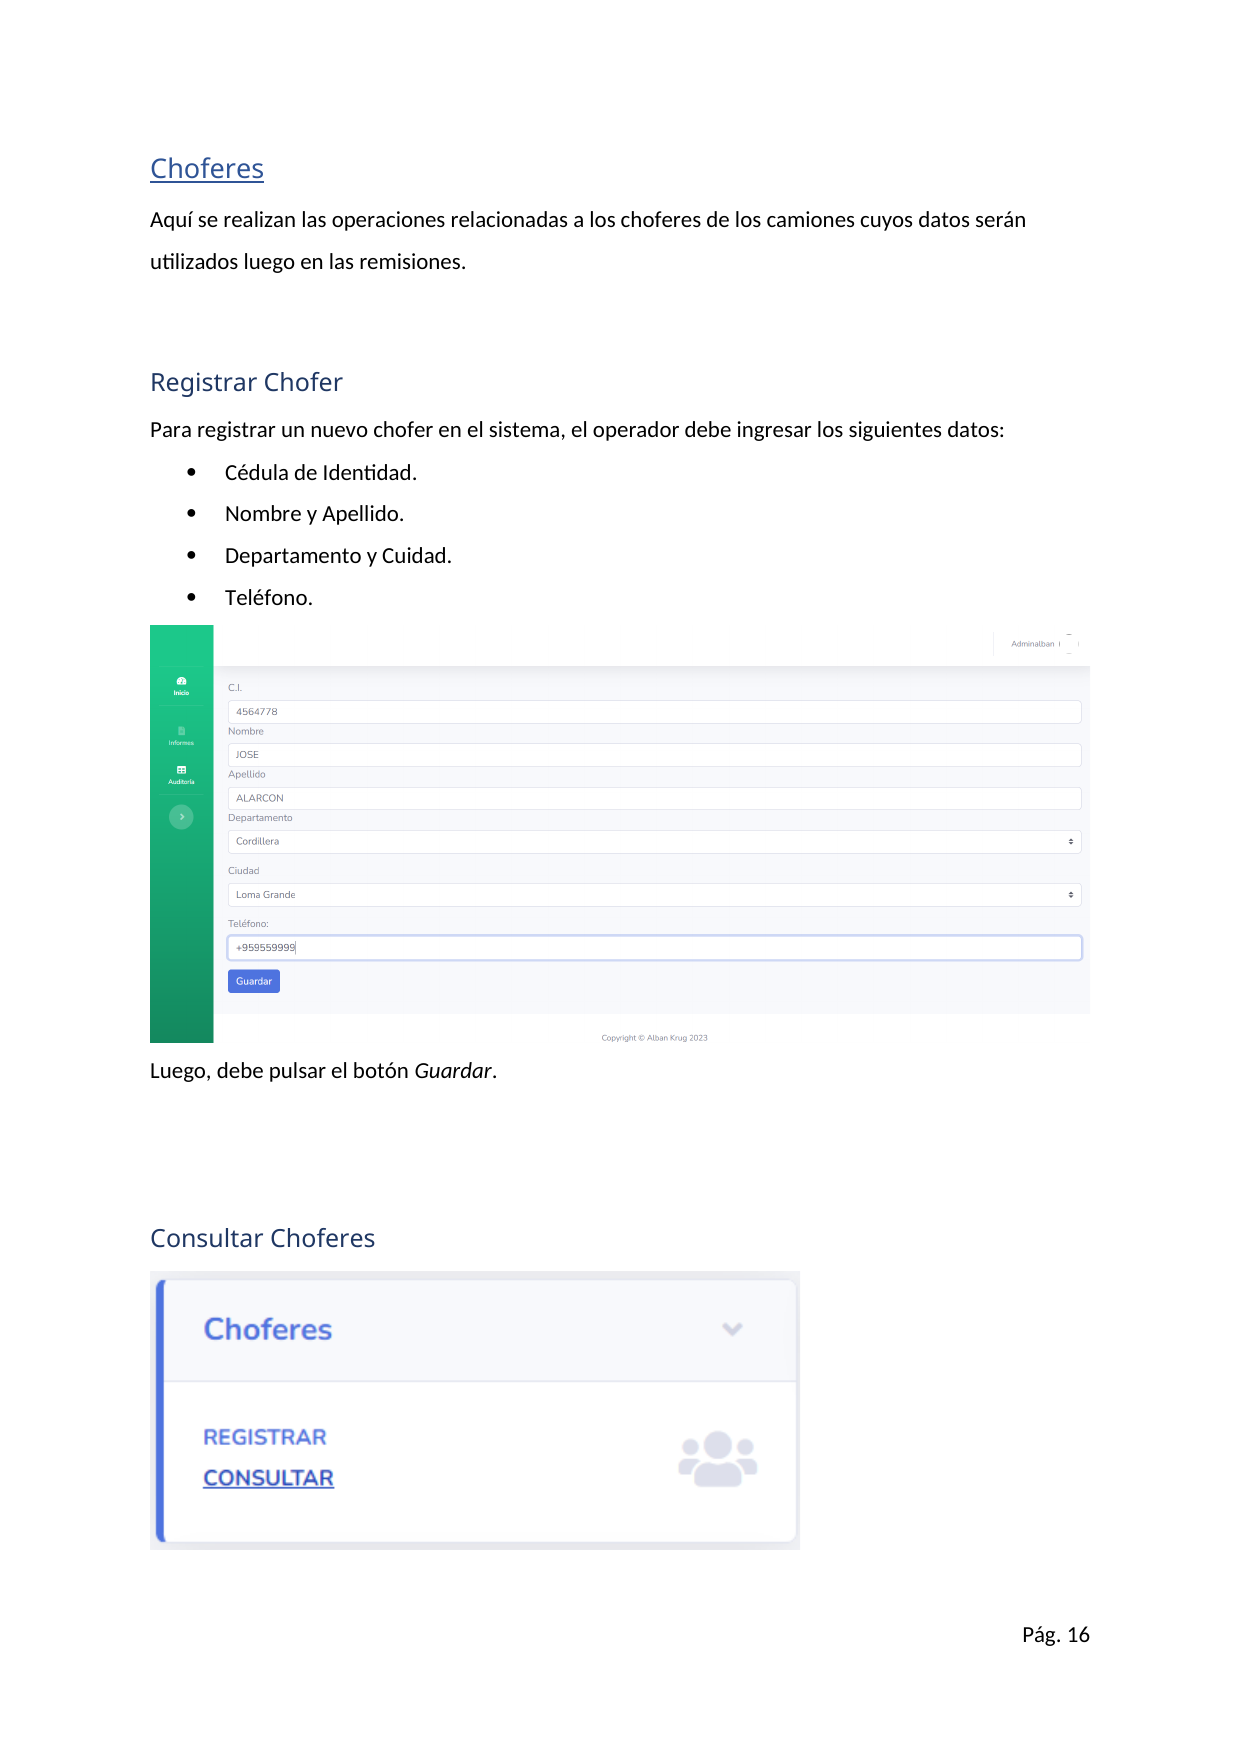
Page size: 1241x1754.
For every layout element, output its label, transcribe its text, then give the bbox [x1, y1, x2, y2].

subtitle Registrar Chofer [150, 364, 1090, 399]
subtitle Choferes [150, 150, 1090, 187]
list Cédula de Identidad. [187, 458, 1090, 486]
list Departamento y Cuidad. [187, 542, 1090, 569]
list Teléfono. [187, 583, 1090, 612]
picture [150, 625, 1091, 1043]
text Para registrar un nuevo chofer en el sistema, el operador debe ingresar los siguientes datos: [150, 416, 1090, 444]
picture [150, 1271, 800, 1550]
text Aquí se realizan las operaciones relacionadas a los choferes de los camiones cuyos datos serán utilizados luego en las remisiones. [150, 205, 1090, 275]
text Luego, debe pulsar el botón Guardar. [150, 1043, 1090, 1084]
subtitle Consultar Choferes [150, 1221, 1090, 1254]
list Nombre y Apellido. [187, 499, 1090, 528]
